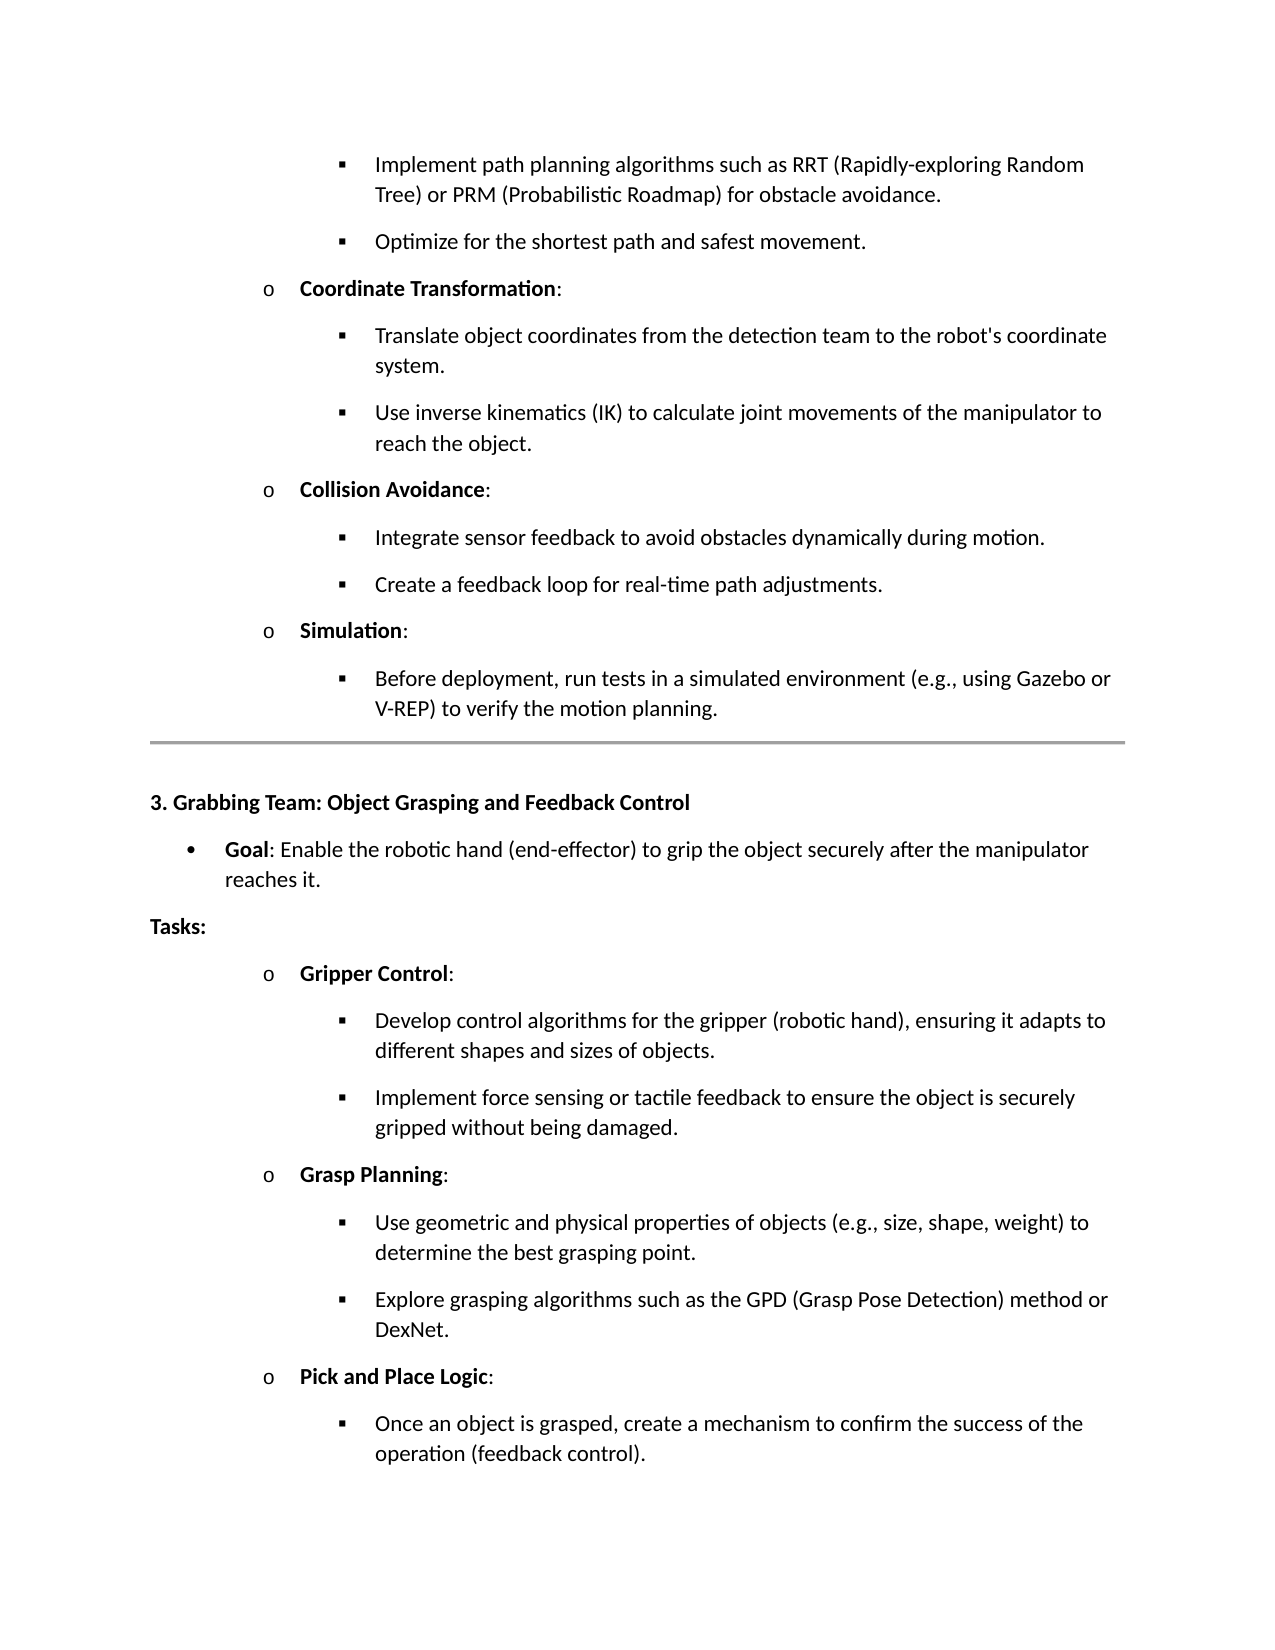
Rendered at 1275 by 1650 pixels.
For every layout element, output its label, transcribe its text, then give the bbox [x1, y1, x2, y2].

list Optimize for the shortest path and safest movement. [337, 227, 1125, 255]
list Gripper Control: [262, 959, 1125, 987]
list Grasp Planning: [262, 1160, 1125, 1189]
text Tasks: [150, 912, 1125, 940]
list Pick and Place Logic: [262, 1362, 1125, 1391]
list Implement path planning algorithms such as RRT (Rapidly-exploring Random Tree) or PRM (Probabilistic Roadmap) for obstacle avoidance. [337, 150, 1125, 208]
list Use inverse kinematics (IK) to calculate joint movements of the manipulator to reach the object. [337, 398, 1125, 457]
text 3. Grabbing Team: Object Grasping and Feedback Control [150, 788, 1125, 816]
list Implement force sensing or tactile feedback to ensure the object is securely gripped without being damaged. [337, 1083, 1125, 1142]
list Coordinate Transformation: [262, 274, 1125, 302]
list Explore grasping algorithms such as the GPD (Grasp Pose Detection) method or DexNet. [337, 1285, 1125, 1343]
list Develop control algorithms for the gripper (robotic hand), ensuring it adapts to different shapes and sizes of objects. [337, 1006, 1125, 1064]
list Once an object is grasped, create a mechanism to confirm the success of the operation (feedback control). [337, 1409, 1125, 1468]
list Collision Avoidance: [262, 476, 1125, 504]
list Use geometric and physical properties of objects (e.g., size, shape, weight) to determine the best grasping point. [337, 1208, 1125, 1266]
list Goal: Enable the robotic hand (end-effector) to grip the object securely after the manipulator reaches it. [187, 835, 1125, 893]
list Translate object coordinates from the detection team to the robot's coordinate system. [337, 321, 1125, 379]
list Simulation: [262, 617, 1125, 645]
list Before deployment, run tests in a simulated environment (e.g., using Gazebo or V-REP) to verify the motion planning. [337, 664, 1125, 722]
list Integrate sensor feedback to avoid obstacles dynamically during motion. [337, 523, 1125, 551]
list Create a feedback loop for real-time path adjustments. [337, 570, 1125, 598]
